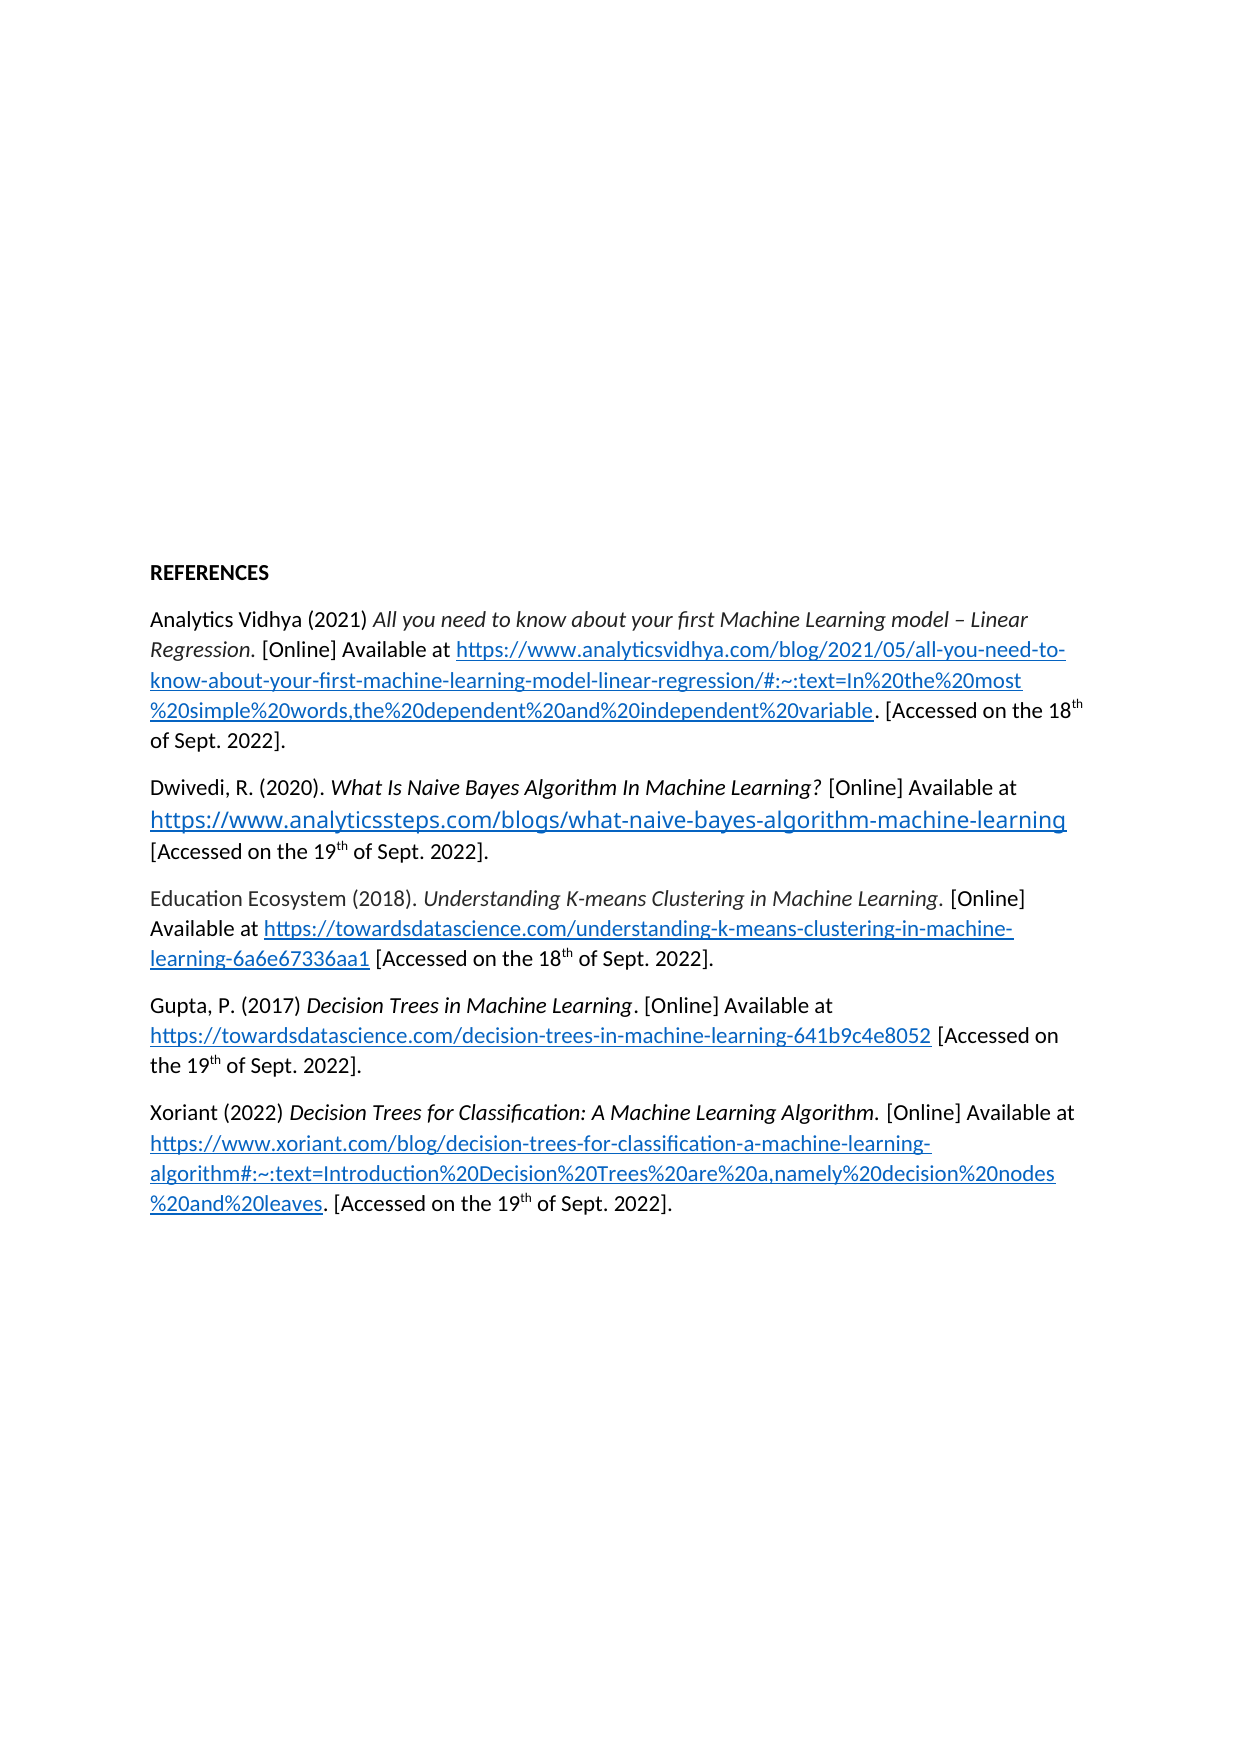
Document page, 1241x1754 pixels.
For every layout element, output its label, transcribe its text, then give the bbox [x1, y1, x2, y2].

text Xoriant (2022) Decision Trees for Classification: A Machine Learning Algorithm. [Online] Available at https://www.xoriant.com/blog/decision-trees-for-classification-a-machine-learning-algorithm#:~:text=Introduction%20Decision%20Trees%20are%20a,namely%20decision%20nodes%20and%20leaves. [Accessed on the 19th of Sept. 2022]. [150, 1098, 1090, 1217]
text Analytics Vidhya (2021) All you need to know about your first Machine Learning model – Linear Regression. [Online] Available at https://www.analyticsvidhya.com/blog/2021/05/all-you-need-to-know-about-your-first-machine-learning-model-linear-regression/#:~:text=In%20the%20most%20simple%20words,the%20dependent%20and%20independent%20variable. [Accessed on the 18th of Sept. 2022]. [150, 605, 1090, 754]
text Education Ecosystem (2018). Understanding K-means Clustering in Machine Learning. [Online] Available at https://towardsdatascience.com/understanding-k-means-clustering-in-machine-learning-6a6e67336aa1 [Accessed on the 18th of Sept. 2022]. [150, 884, 1090, 972]
text REFERENCES [150, 558, 1090, 587]
text Gupta, P. (2017) Decision Trees in Machine Learning. [Online] Available at https://towardsdatascience.com/decision-trees-in-machine-learning-641b9c4e8052 [Accessed on the 19th of Sept. 2022]. [150, 991, 1090, 1080]
text Dwivedi, R. (2020). What Is Naive Bayes Algorithm In Machine Learning? [Online] Available at https://www.analyticssteps.com/blogs/what-naive-bayes-algorithm-machine-learning [Accessed on the 19th of Sept. 2022]. [150, 773, 1090, 865]
